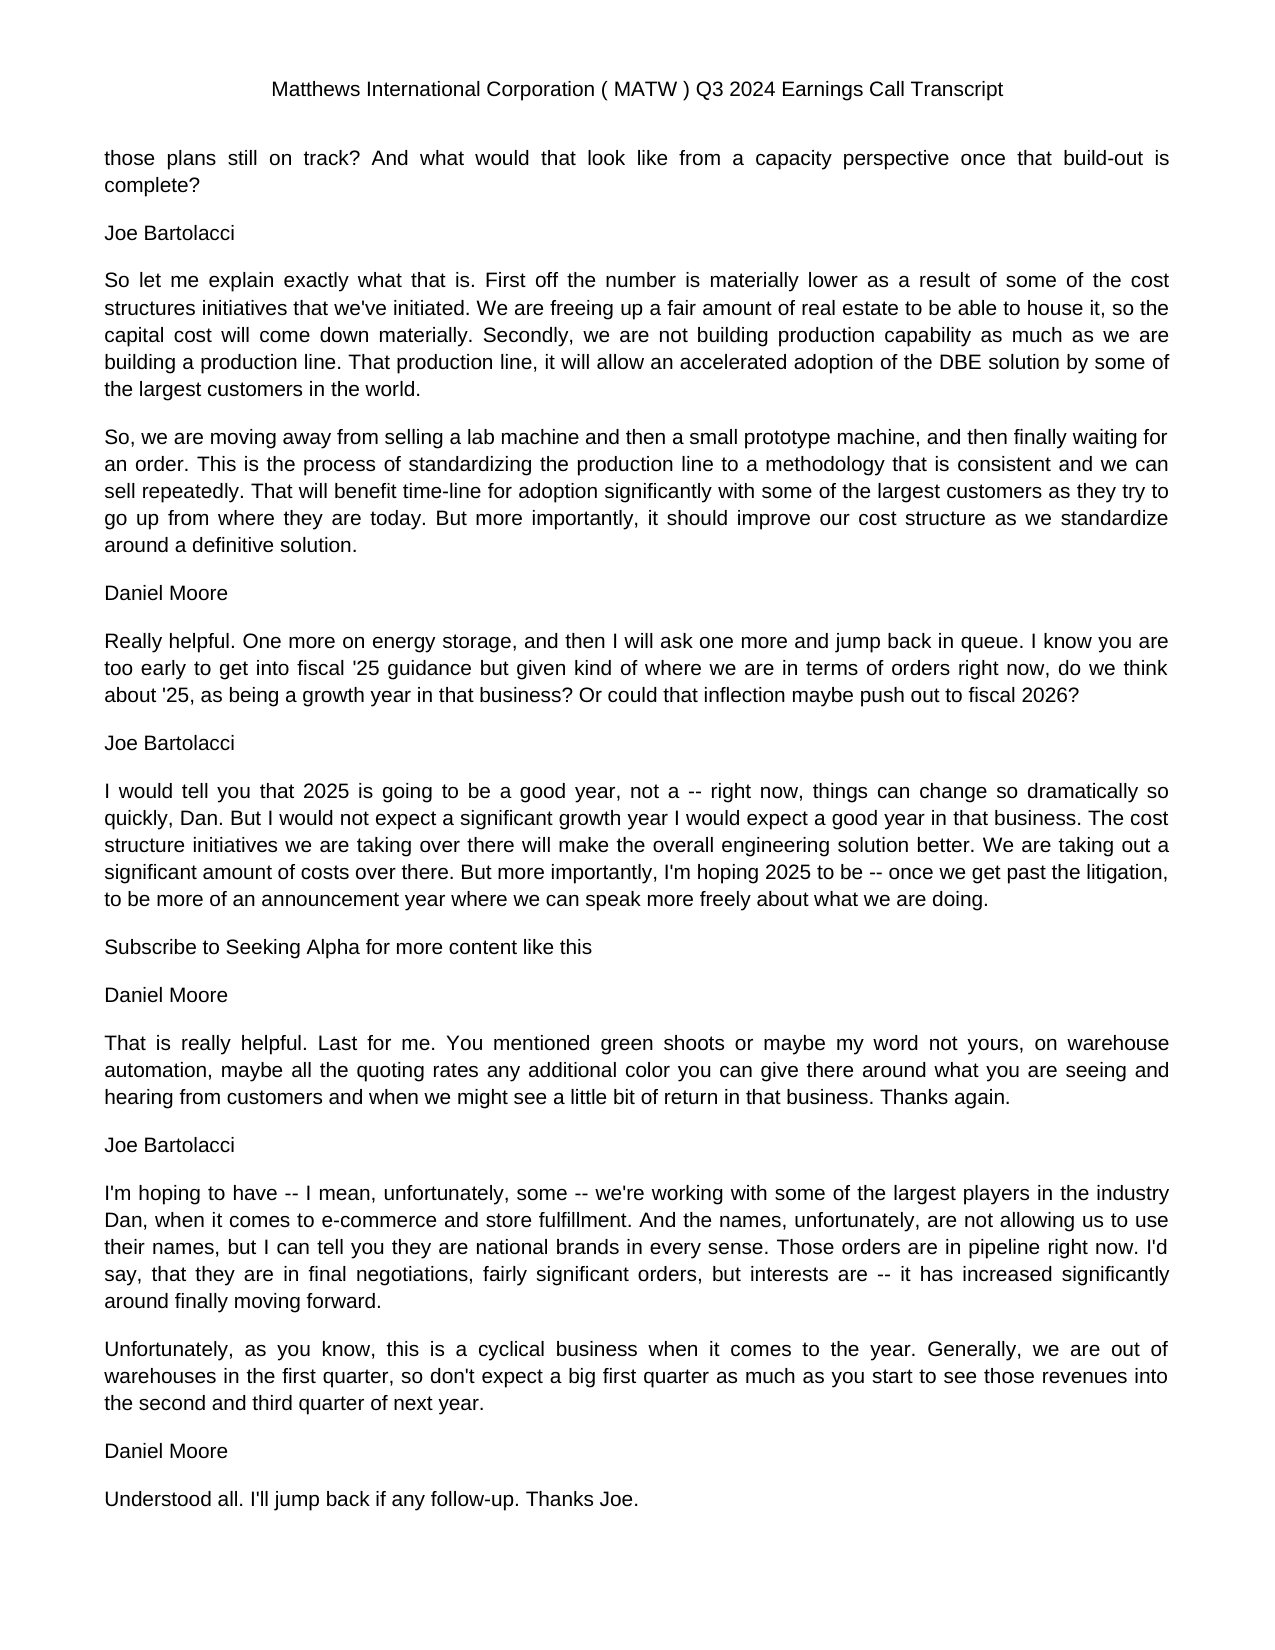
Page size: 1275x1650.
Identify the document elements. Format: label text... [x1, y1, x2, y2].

text Really helpful. One more on energy storage, and then I will ask one more and jump back in queue. I know you are too early to get into fiscal '25 guidance but given kind of where we are in terms of orders right now, do we think about '25, as being a growth year in that business? Or could that inflection maybe push out to fiscal 2026? [104, 626, 1171, 707]
text So let me explain exactly what that is. First off the number is materially lower as a result of some of the cost structures initiatives that we've initiated. We are freeing up a fair amount of real estate to be able to house it, so the capital cost will come down materially. Secondly, we are not building production capability as much as we are building a production line. That production line, it will allow an accelerated adoption of the DBE solution by some of the largest customers in the world. [104, 265, 1171, 401]
text Unfortunately, as you know, this is a cyclical business when it comes to the year. Generally, we are out of warehouses in the first quarter, so don't expect a big first quarter as much as you start to see those revenues into the second and third quarter of next year. [104, 1334, 1171, 1415]
text Daniel Moore [104, 980, 1171, 1007]
text That is really helpful. Last for me. You mentioned green shoots or maybe my word not yours, on warehouse automation, maybe all the quoting rates any additional color you can give there around what you are seeing and hearing from customers and when we might see a little bit of return in that business. Thanks again. [104, 1028, 1171, 1109]
text I would tell you that 2025 is going to be a good year, not a -- right now, things can change so dramatically so quickly, Dan. But I would not expect a significant growth year I would expect a good year in that business. The cost structure initiatives we are taking over there will make the overall engineering solution better. We are taking out a significant amount of costs over there. But more importantly, I'm hoping 2025 to be -- once we get past the litigation, to be more of an announcement year where we can speak more freely about what we are doing. [104, 776, 1171, 911]
text Subscribe to Seeking Alpha for more content like this [104, 932, 1171, 959]
text Joe Bartolacci [104, 728, 1171, 755]
text Daniel Moore [104, 1436, 1171, 1463]
text So, we are moving away from selling a lab machine and then a small prototype machine, and then finally waiting for an order. This is the process of standardizing the production line to a methodology that is consistent and we can sell repeatedly. That will benefit time-line for adoption significantly with some of the largest customers as they try to go up from where they are today. But more importantly, it should improve our cost structure as we standardize around a definitive solution. [104, 421, 1171, 557]
text Joe Bartolacci [104, 1130, 1171, 1157]
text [104, 142, 1171, 196]
text Understood all. I'll jump back if any follow-up. Thanks Joe. [104, 1484, 1171, 1511]
text Daniel Moore [104, 578, 1171, 605]
text Joe Bartolacci [104, 217, 1171, 244]
text I'm hoping to have -- I mean, unfortunately, some -- we're working with some of the largest players in the industry Dan, when it comes to e-commerce and store fulfillment. And the names, unfortunately, are not allowing us to use their names, but I can tell you they are national brands in every sense. Those orders are in pipeline right now. I'd say, that they are in final negotiations, fairly significant orders, but interests are -- it has increased significantly around finally moving forward. [104, 1178, 1171, 1313]
